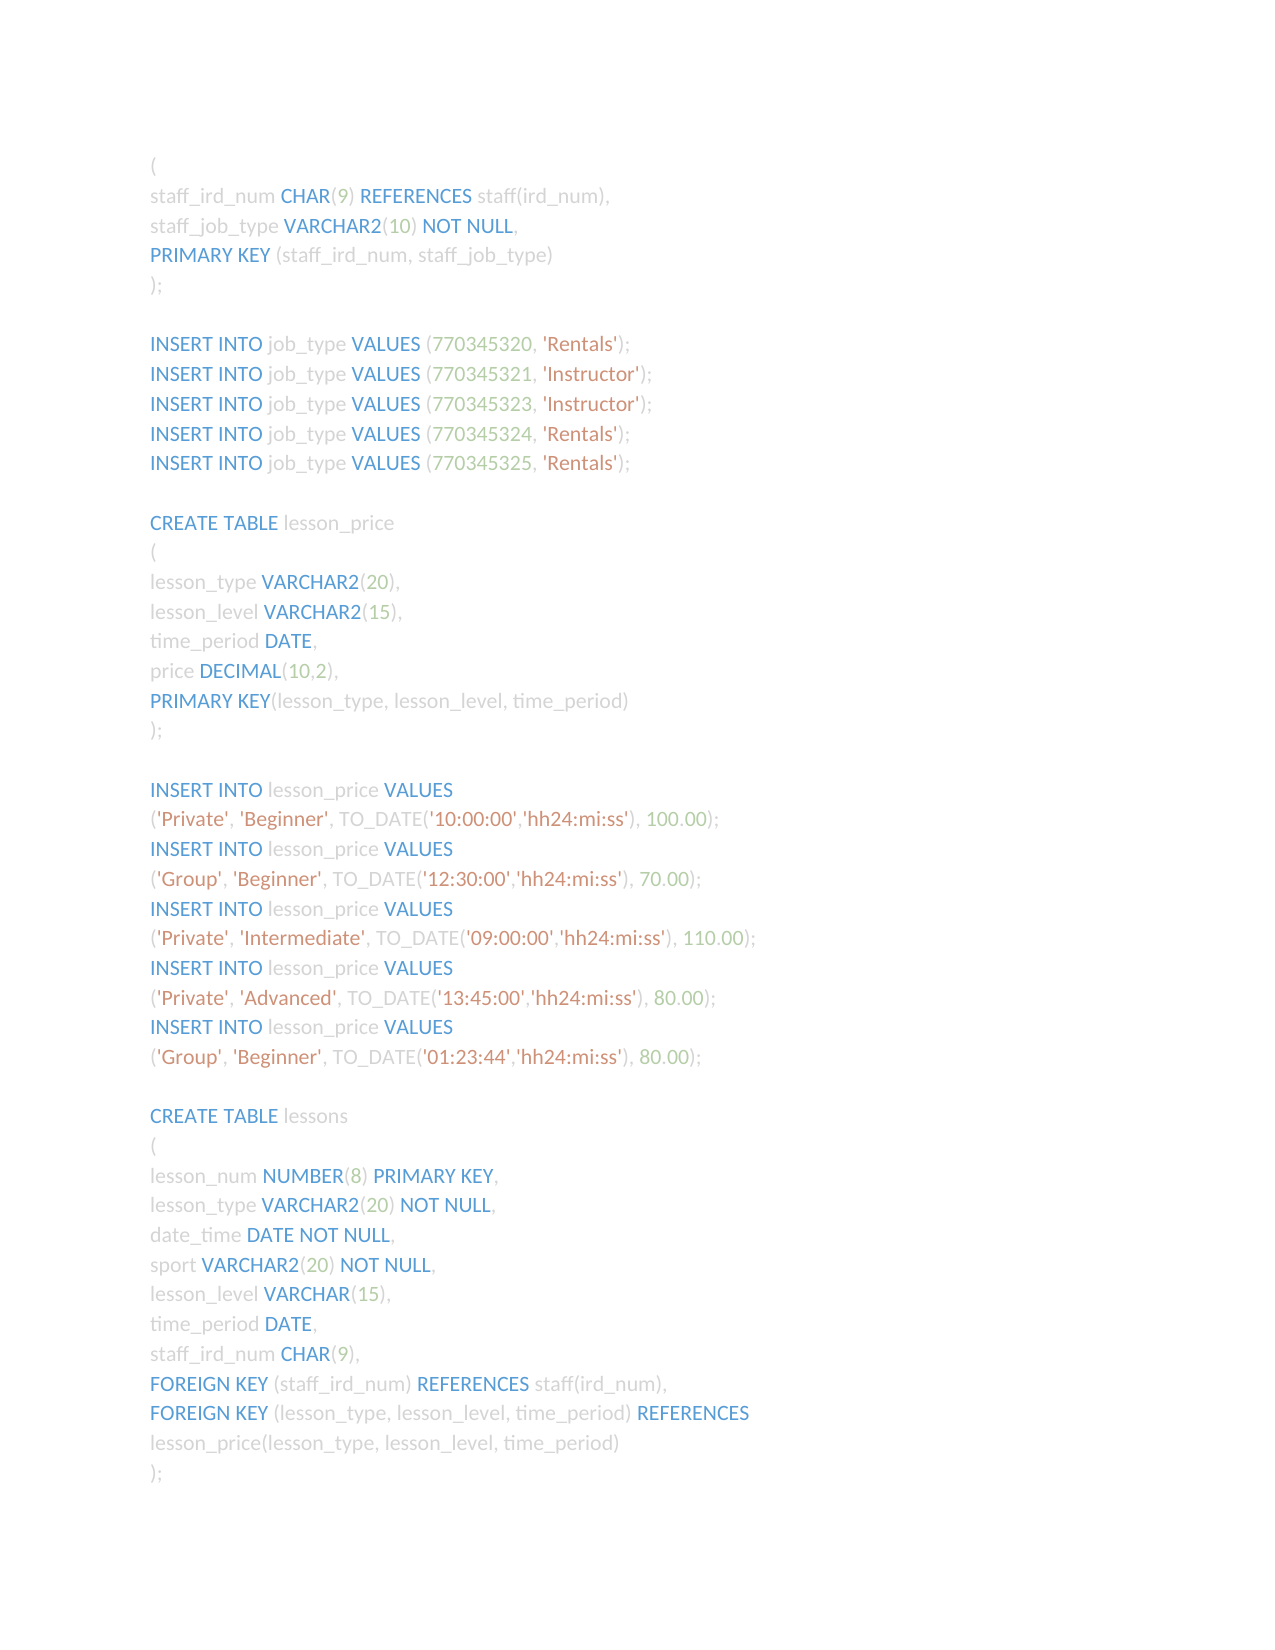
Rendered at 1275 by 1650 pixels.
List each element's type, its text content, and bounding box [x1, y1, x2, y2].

text ( [150, 150, 1125, 180]
text ); [150, 269, 1125, 298]
text CREATE TABLE lesson_price [150, 506, 1125, 536]
text INSERT INTO job_type VALUES (770345320, 'Rentals'); [150, 328, 1125, 358]
text INSERT INTO lesson_price VALUES [150, 892, 1125, 922]
text FOREIGN KEY (lesson_type, lesson_level, time_period) REFERENCES [150, 1397, 1125, 1427]
text ); [150, 1456, 1125, 1486]
text sport VARCHAR2(20) NOT NULL, [150, 1248, 1125, 1278]
text INSERT INTO job_type VALUES (770345324, 'Rentals'); [150, 417, 1125, 447]
text staff_ird_num CHAR(9), [150, 1337, 1125, 1367]
text PRIMARY KEY (staff_ird_num, staff_job_type) [150, 239, 1125, 269]
text INSERT INTO job_type VALUES (770345323, 'Instructor'); [150, 387, 1125, 417]
text PRIMARY KEY(lesson_type, lesson_level, time_period) [150, 684, 1125, 714]
text lesson_type VARCHAR2(20), [150, 566, 1125, 595]
text lesson_level VARCHAR2(15), [150, 595, 1125, 625]
text ('Private', 'Intermediate', TO_DATE('09:00:00','hh24:mi:ss'), 110.00); [150, 922, 1125, 952]
text ( [150, 536, 1125, 566]
text INSERT INTO job_type VALUES (770345321, 'Instructor'); [150, 358, 1125, 387]
text lesson_type VARCHAR2(20) NOT NULL, [150, 1189, 1125, 1219]
text INSERT INTO lesson_price VALUES [150, 773, 1125, 803]
text ('Private', 'Advanced', TO_DATE('13:45:00','hh24:mi:ss'), 80.00); [150, 981, 1125, 1011]
text ('Group', 'Beginner', TO_DATE('12:30:00','hh24:mi:ss'), 70.00); [150, 862, 1125, 892]
text INSERT INTO job_type VALUES (770345325, 'Rentals'); [150, 447, 1125, 477]
text CREATE TABLE lessons [150, 1100, 1125, 1130]
text INSERT INTO lesson_price VALUES [150, 833, 1125, 862]
text time_period DATE, [150, 625, 1125, 655]
text price DECIMAL(10,2), [150, 655, 1125, 684]
text ); [150, 714, 1125, 744]
text time_period DATE, [150, 1308, 1125, 1337]
text FOREIGN KEY (staff_ird_num) REFERENCES staff(ird_num), [150, 1367, 1125, 1397]
text lesson_level VARCHAR(15), [150, 1278, 1125, 1308]
text INSERT INTO lesson_price VALUES [150, 1011, 1125, 1041]
text ( [150, 1130, 1125, 1159]
text staff_job_type VARCHAR2(10) NOT NULL, [150, 209, 1125, 239]
text staff_ird_num CHAR(9) REFERENCES staff(ird_num), [150, 180, 1125, 209]
text date_time DATE NOT NULL, [150, 1219, 1125, 1248]
text ('Private', 'Beginner', TO_DATE('10:00:00','hh24:mi:ss'), 100.00); [150, 803, 1125, 833]
text lesson_num NUMBER(8) PRIMARY KEY, [150, 1159, 1125, 1189]
text ('Group', 'Beginner', TO_DATE('01:23:44','hh24:mi:ss'), 80.00); [150, 1041, 1125, 1070]
text lesson_price(lesson_type, lesson_level, time_period) [150, 1427, 1125, 1456]
text INSERT INTO lesson_price VALUES [150, 952, 1125, 981]
